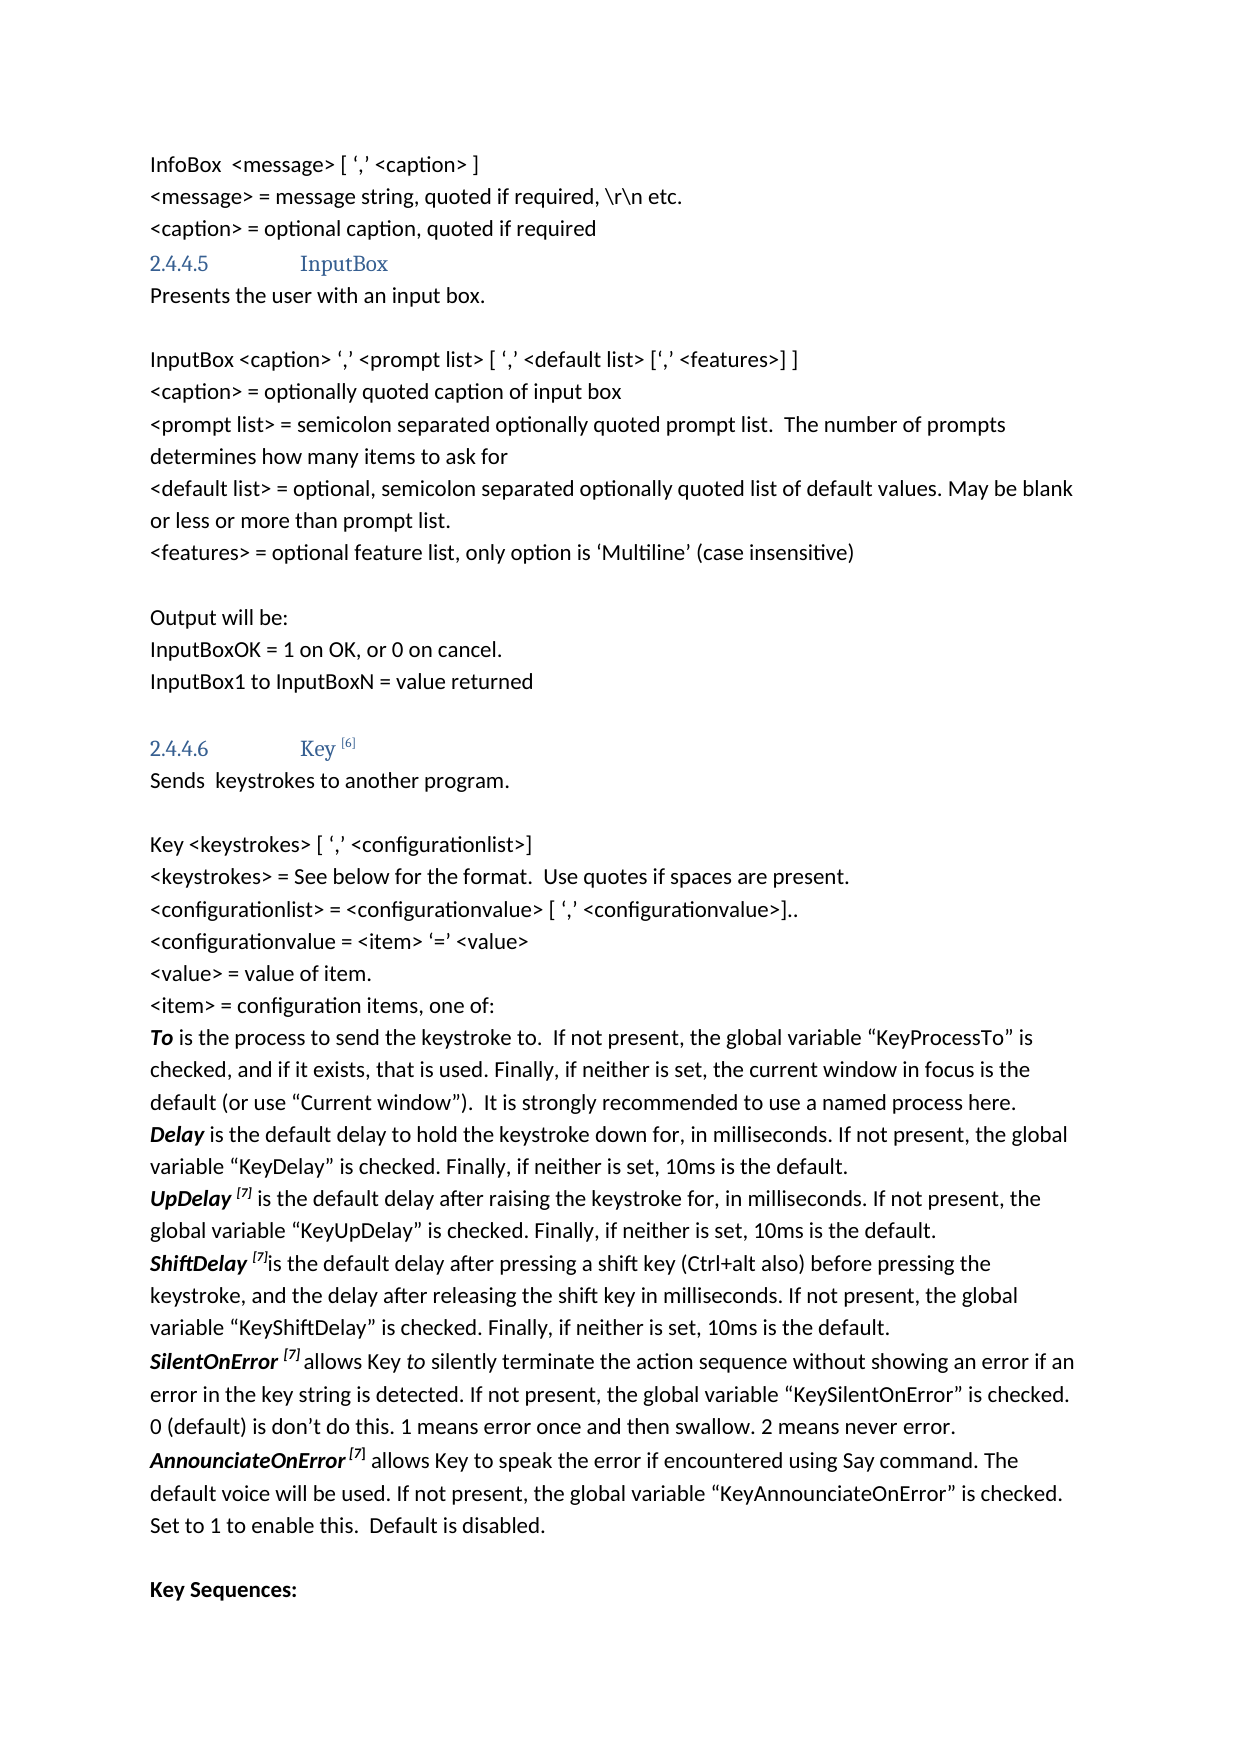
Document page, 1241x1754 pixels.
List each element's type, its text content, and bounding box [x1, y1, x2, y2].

text <value> = value of item. [150, 959, 1090, 987]
text UpDelay [7] is the default delay after raising the keystroke for, in milliseconds. If not present, the global variable “KeyUpDelay” is checked. Finally, if neither is set, 10ms is the default. [150, 1184, 1090, 1244]
text <message> = message string, quoted if required, \r\n etc. [150, 182, 1090, 210]
subtitle InputBox [150, 251, 1090, 277]
text InputBox <caption> ‘,’ <prompt list> [ ‘,’ <default list> [‘,’ <features>] ] [150, 345, 1090, 373]
text <prompt list> = semicolon separated optionally quoted prompt list. The number of prompts determines how many items to ask for [150, 410, 1090, 470]
text <caption> = optional caption, quoted if required [150, 214, 1090, 242]
text InputBoxOK = 1 on OK, or 0 on cancel. [150, 635, 1090, 663]
text <item> = configuration items, one of: [150, 991, 1090, 1019]
text Delay is the default delay to hold the keystroke down for, in milliseconds. If not present, the global variable “KeyDelay” is checked. Finally, if neither is set, 10ms is the default. [150, 1120, 1090, 1180]
text Key <keystrokes> [ ‘,’ <configurationlist>] [150, 830, 1090, 858]
text <configurationvalue = <item> ‘=’ <value> [150, 927, 1090, 955]
text <keystrokes> = See below for the format. Use quotes if spaces are present. [150, 862, 1090, 891]
text <caption> = optionally quoted caption of input box [150, 377, 1090, 406]
text To is the process to send the keystroke to. If not present, the global variable “KeyProcessTo” is checked, and if it exists, that is used. Finally, if neither is set, the current window in focus is the default (or use “Current window”). It is strongly recommended to use a named process here. [150, 1023, 1090, 1116]
text SilentOnError [7] allows Key to silently terminate the action sequence without showing an error if an error in the key string is detected. If not present, the global variable “KeySilentOnError” is checked. 0 (default) is don’t do this. 1 means error once and then swallow. 2 means never error. [150, 1345, 1090, 1440]
text AnnounciateOnError [7] allows Key to speak the error if encountered using Say command. The default voice will be used. If not present, the global variable “KeyAnnounciateOnError” is checked. Set to 1 to enable this. Default is disabled. [150, 1444, 1090, 1539]
text <configurationlist> = <configurationvalue> [ ‘,’ <configurationvalue>].. [150, 895, 1090, 923]
text <default list> = optional, semicolon separated optionally quoted list of default values. May be blank or less or more than prompt list. [150, 474, 1090, 534]
text Output will be: [150, 603, 1090, 631]
text Sends keystrokes to another program. [150, 766, 1090, 794]
text ShiftDelay [7]is the default delay after pressing a shift key (Ctrl+alt also) before pressing the keystroke, and the delay after releasing the shift key in milliseconds. If not present, the global variable “KeyShiftDelay” is checked. Finally, if neither is set, 10ms is the default. [150, 1249, 1090, 1341]
text <features> = optional feature list, only option is ‘Multiline’ (case insensitive) [150, 538, 1090, 566]
text InfoBox <message> [ ‘,’ <caption> ] [150, 150, 1090, 178]
subtitle Key [6] [150, 736, 1090, 762]
text Presents the user with an input box. [150, 281, 1090, 309]
text Key Sequences: [150, 1576, 1090, 1604]
text InputBox1 to InputBoxN = value returned [150, 667, 1090, 695]
